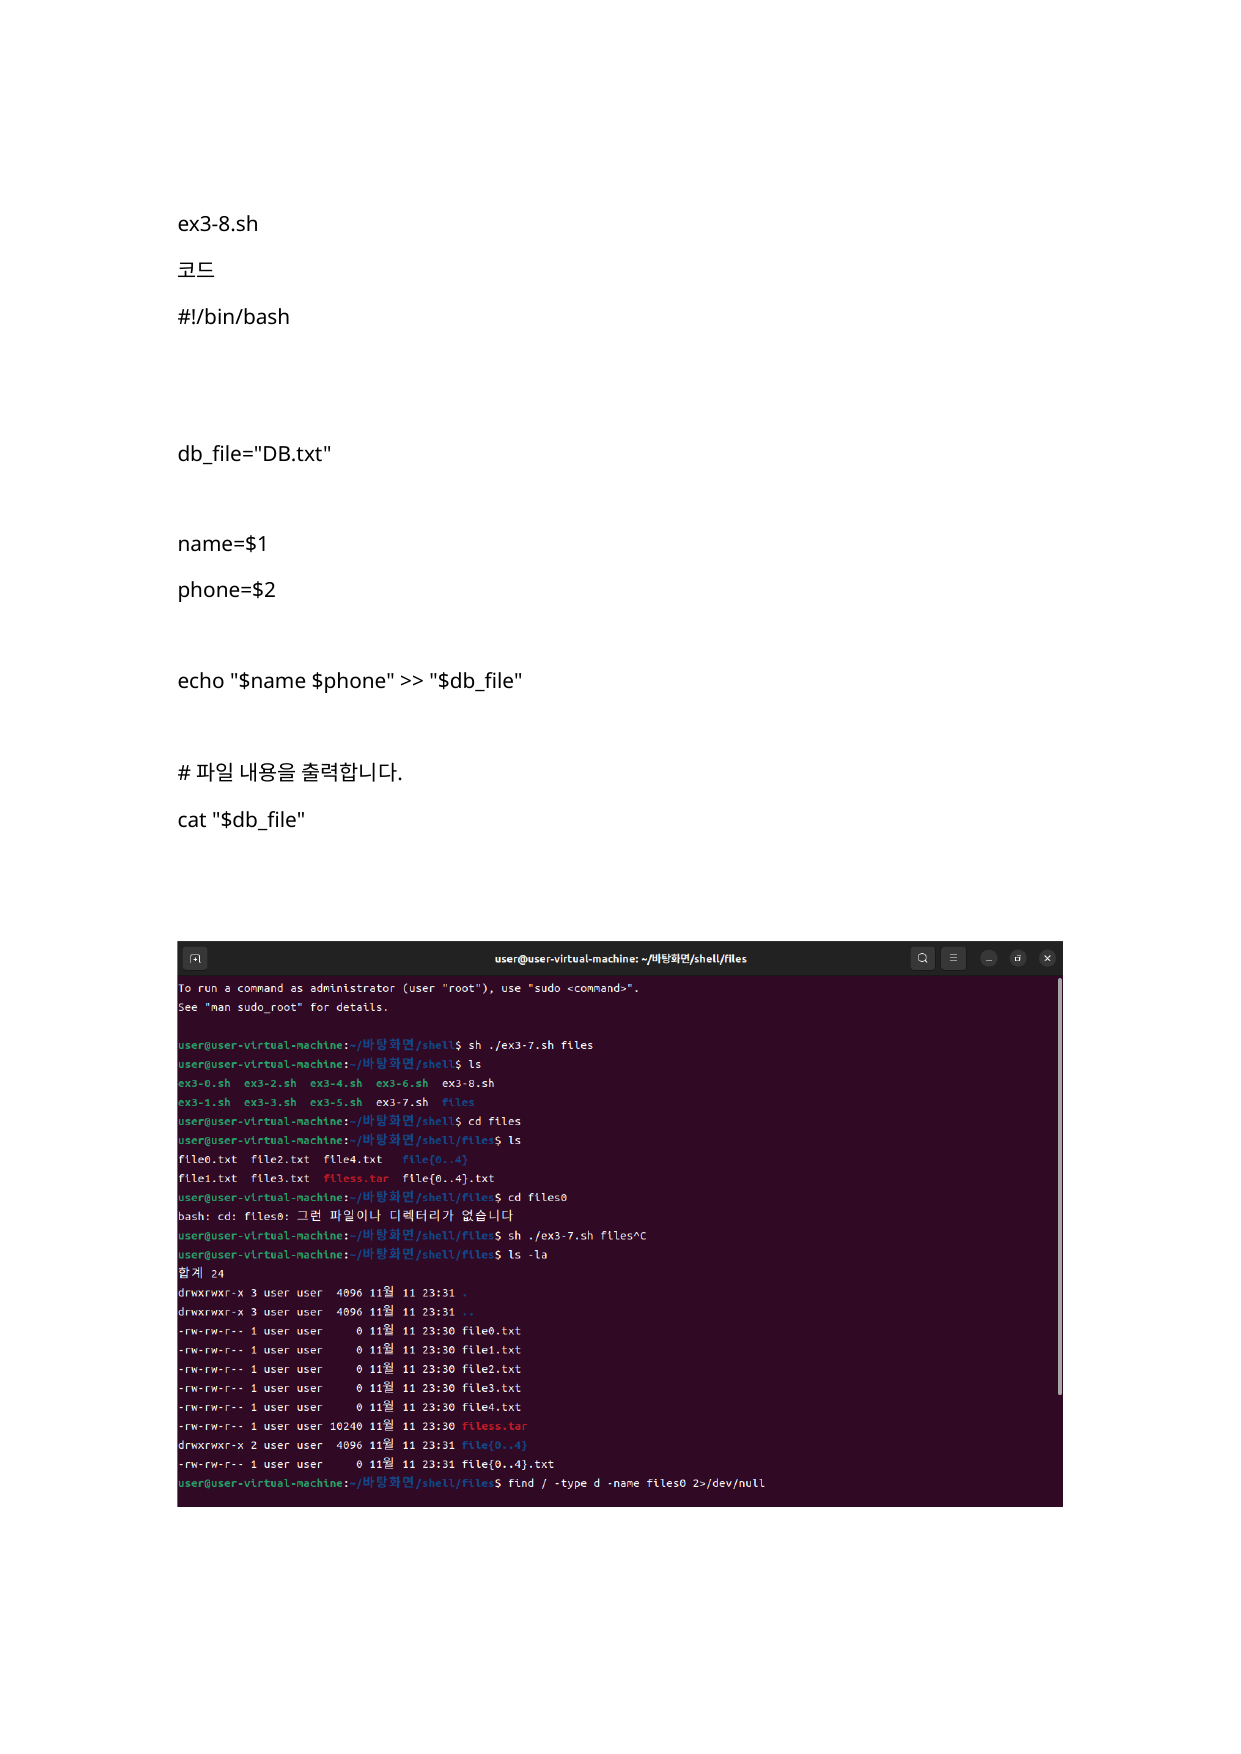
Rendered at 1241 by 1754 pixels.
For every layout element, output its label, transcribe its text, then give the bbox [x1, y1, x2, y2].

text # 파일 내용을 출력합니다. [169, 754, 1071, 787]
text 코드 [169, 252, 1071, 284]
text #!/bin/bash [169, 300, 1071, 331]
text db_file="DB.txt" [169, 437, 1071, 467]
text echo "$name $phone" >> "$db_file" [169, 664, 1071, 694]
text ex3-8.sh [169, 207, 1071, 237]
text cat "$db_file" [169, 803, 1071, 833]
picture [177, 941, 1063, 1507]
text name=$1 [169, 527, 1071, 558]
text phone=$2 [169, 573, 1071, 603]
